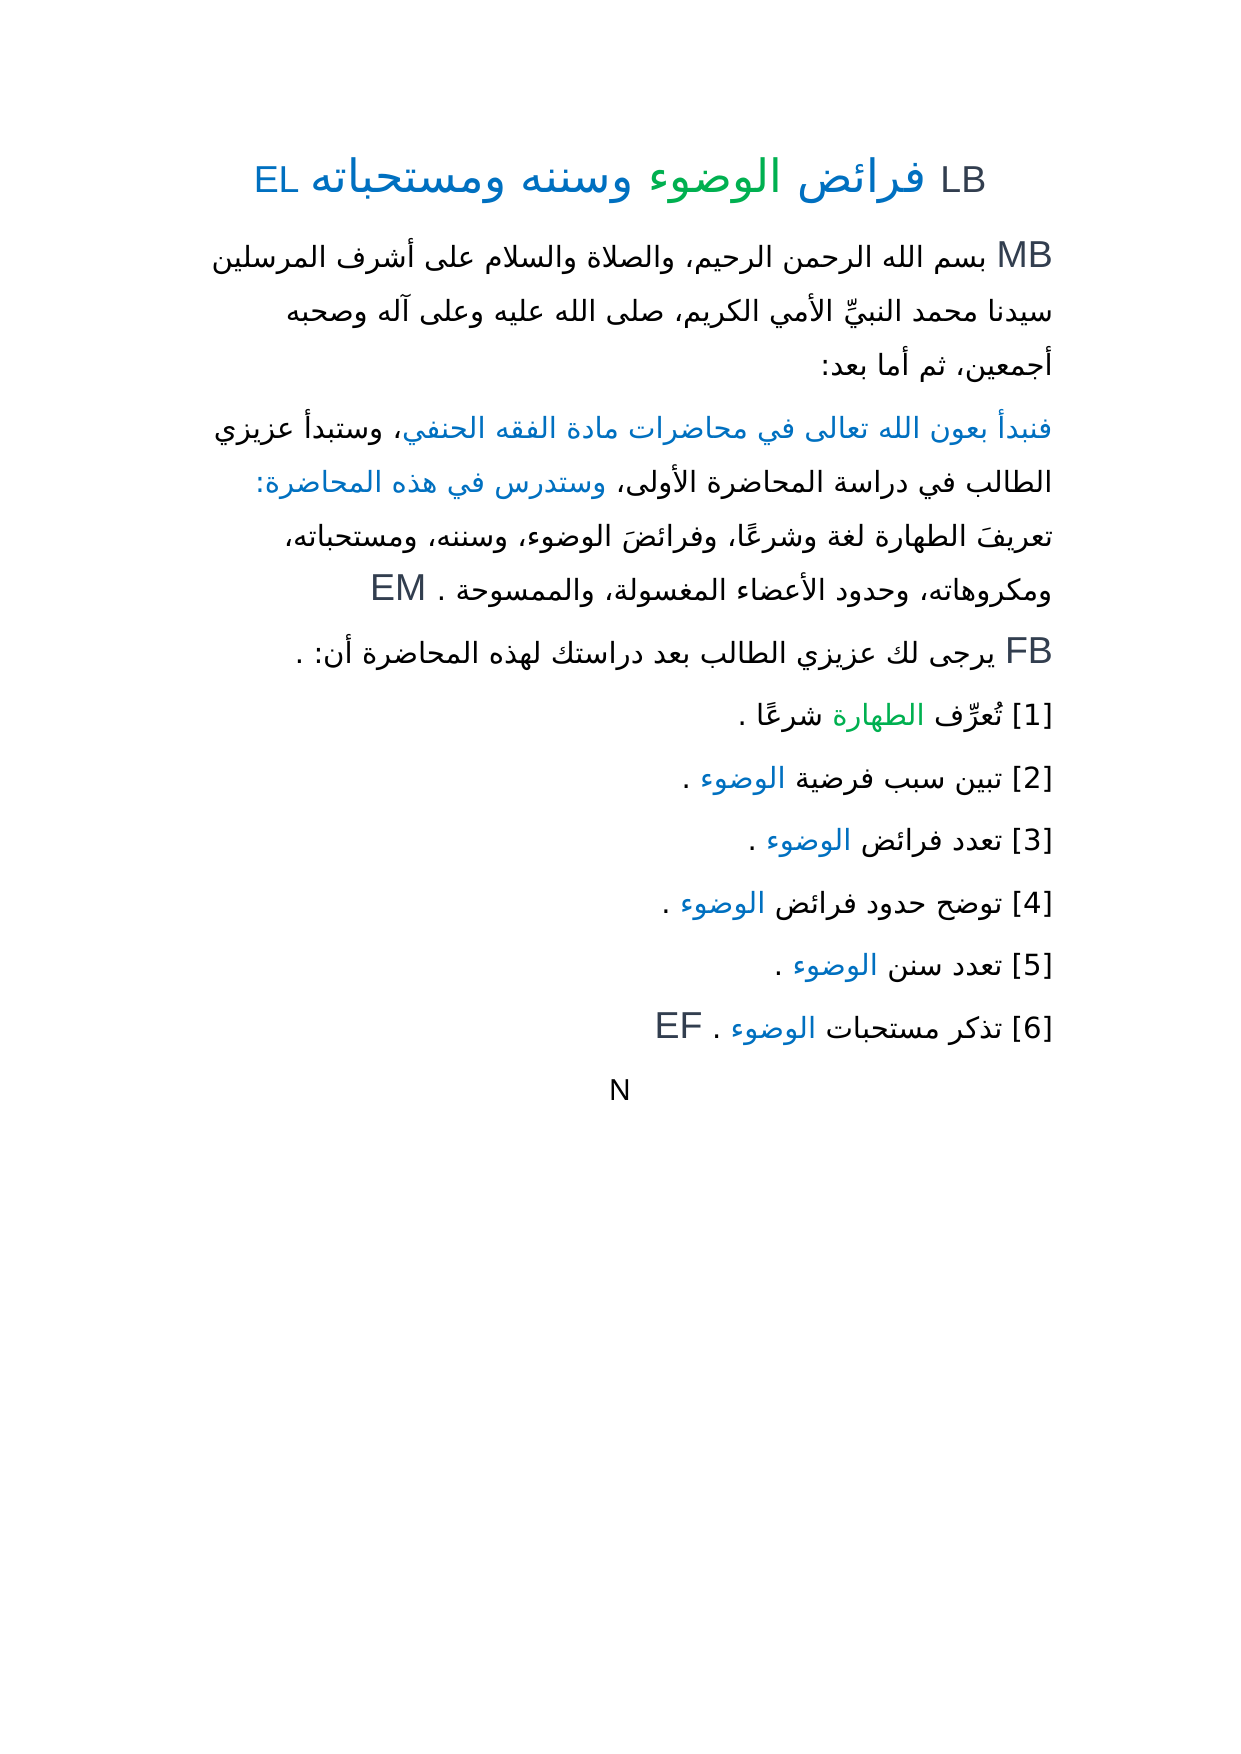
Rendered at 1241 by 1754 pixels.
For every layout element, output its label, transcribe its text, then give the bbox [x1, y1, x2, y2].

text N [187, 1057, 1053, 1112]
text [1] تُعرِّف الطهارة شرعًا . [187, 682, 1053, 737]
text [4] توضح حدود فرائض الوضوء . [187, 870, 1053, 924]
text [2] تبين سبب فرضية الوضوء . [187, 745, 1053, 799]
text [5] تعدد سنن الوضوء . [187, 932, 1053, 987]
text [6] تذكر مستحبات الوضوء . EF [187, 995, 1053, 1049]
text LB فرائض الوضوء وسننه ومستحباته EL [187, 150, 1053, 203]
text فنبدأ بعون الله تعالى في محاضرات مادة الفقه الحنفي، وستبدأ عزيزي الطالب في دراسة المحاضرة الأولى، وستدرس في هذه المحاضرة: تعريفَ الطهارة لغة وشرعًا، وفرائضَ ‏الوضوء، وسننه، ومستحباته، ومكروهاته، وحدود الأعضاء المغسولة، والممسوحة .‏ EM [187, 395, 1053, 612]
text [3] تعدد فرائض الوضوء . [187, 807, 1053, 862]
text MB بسم الله الرحمن الرحيم، والصلاة والسلام على أشرف المرسلين سيدنا محمد النبيِّ الأمي الكريم، صلى الله عليه وعلى آله وصحبه أجمعين، ثم أما بعد: [187, 224, 1053, 387]
text FB يرجى لك عزيزي الطالب بعد دراستك لهذه المحاضرة أن:‏ . [187, 620, 1053, 674]
